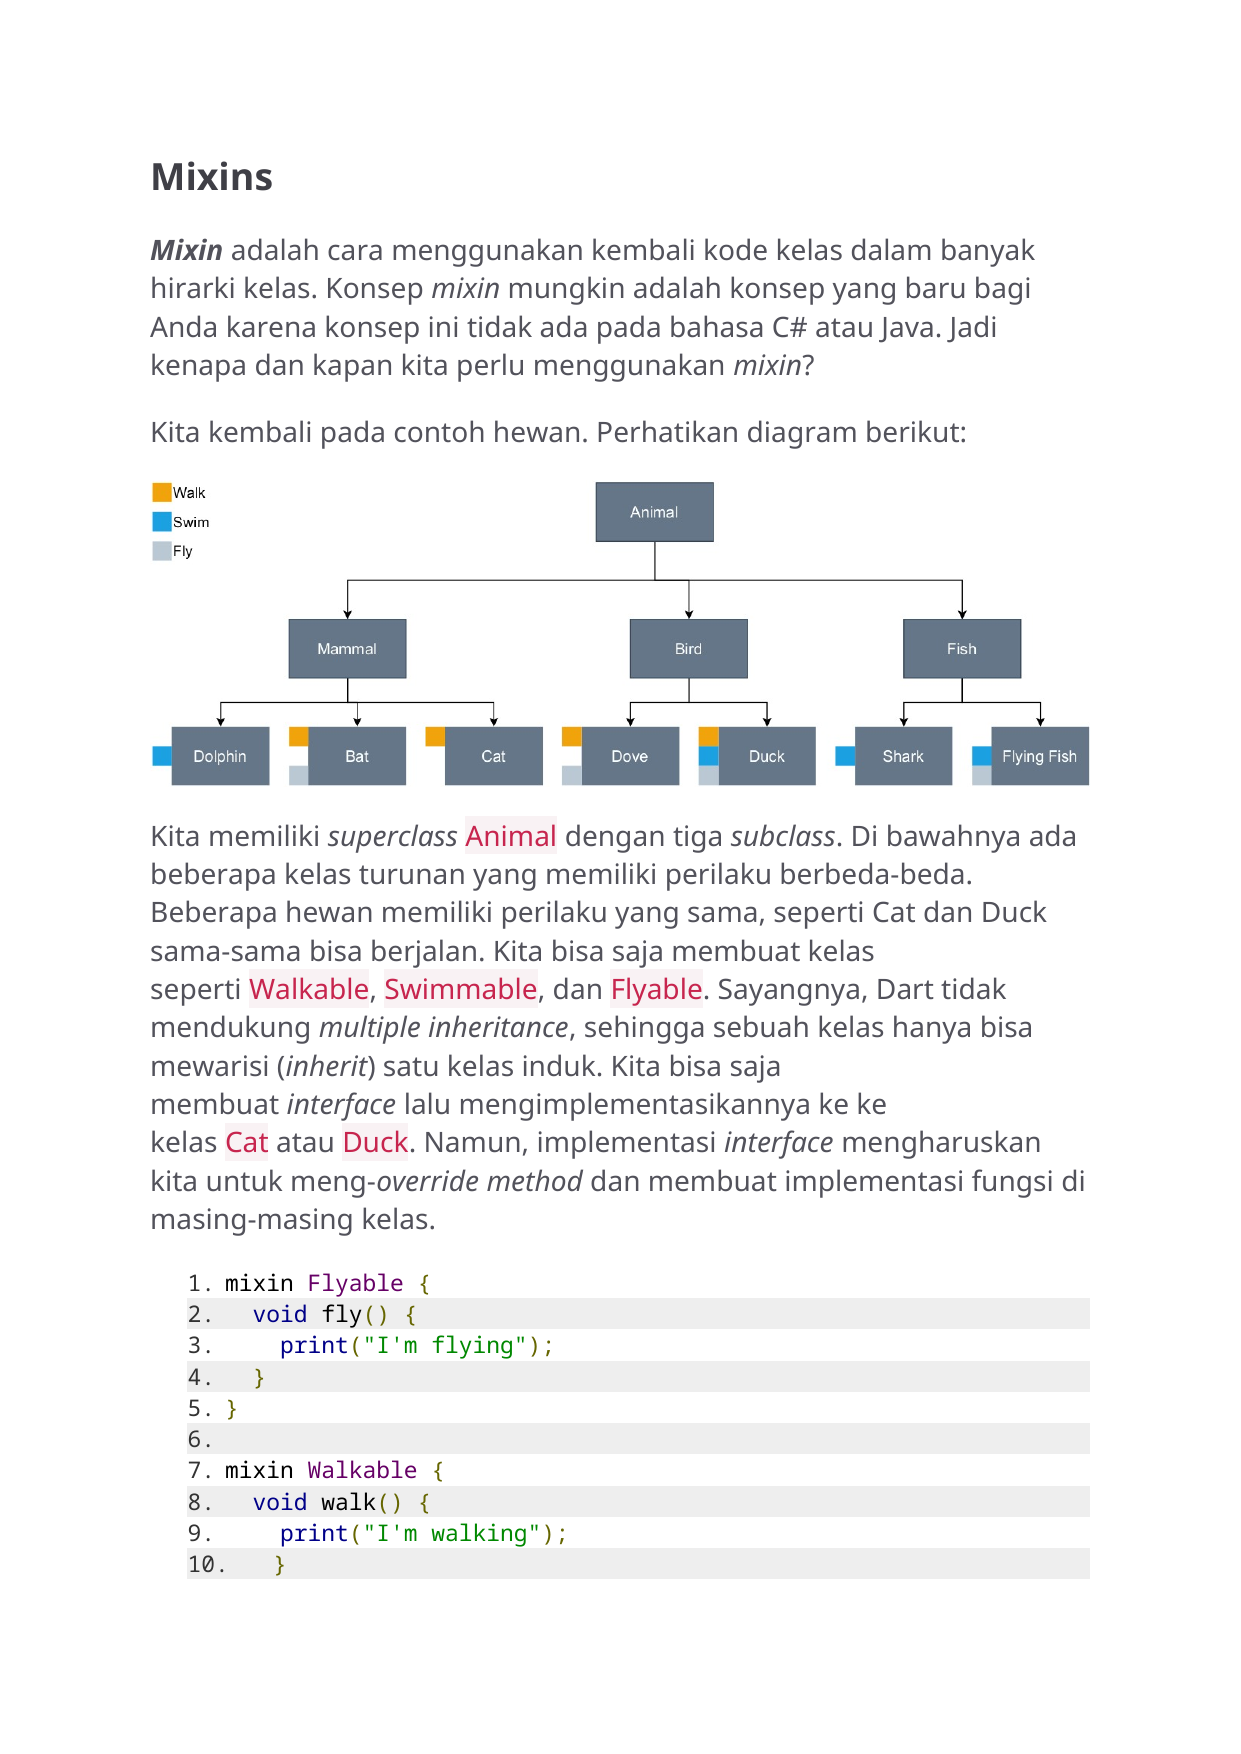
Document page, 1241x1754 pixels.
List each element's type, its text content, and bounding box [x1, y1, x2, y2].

text Kita kembali pada contoh hewan. Perhatikan diagram berikut: [150, 413, 1090, 451]
list print("I'm walking"); [187, 1517, 1090, 1548]
list mixin Walkable { [187, 1454, 1090, 1486]
picture [150, 480, 1091, 787]
text Mixin adalah cara menggunakan kembali kode kelas dalam banyak hirarki kelas. Konsep mixin mungkin adalah konsep yang baru bagi Anda karena konsep ini tidak ada pada bahasa C# atau Java. Jadi kenapa dan kapan kita perlu menggunakan mixin? [150, 230, 1090, 383]
list } [187, 1392, 1090, 1423]
list void walk() { [187, 1486, 1090, 1517]
list } [187, 1361, 1090, 1392]
list print("I'm flying"); [187, 1329, 1090, 1361]
list void fly() { [187, 1298, 1090, 1329]
list } [187, 1548, 1090, 1579]
list mixin Flyable { [187, 1267, 1090, 1298]
text Mixins [150, 150, 1090, 201]
text Kita memiliki superclass Animal dengan tiga subclass. Di bawahnya ada beberapa kelas turunan yang memiliki perilaku berbeda-beda. Beberapa hewan memiliki perilaku yang sama, seperti Cat dan Duck sama-sama bisa berjalan. Kita bisa saja membuat kelas seperti Walkable, Swimmable, dan Flyable. Sayangnya, Dart tidak mendukung multiple inheritance, sehingga sebuah kelas hanya bisa mewarisi (inherit) satu kelas induk. Kita bisa saja membuat interface lalu mengimplementasikannya ke ke kelas Cat atau Duck. Namun, implementasi interface mengharuskan kita untuk meng-override method dan membuat implementasi fungsi di masing-masing kelas. [150, 816, 1090, 1238]
